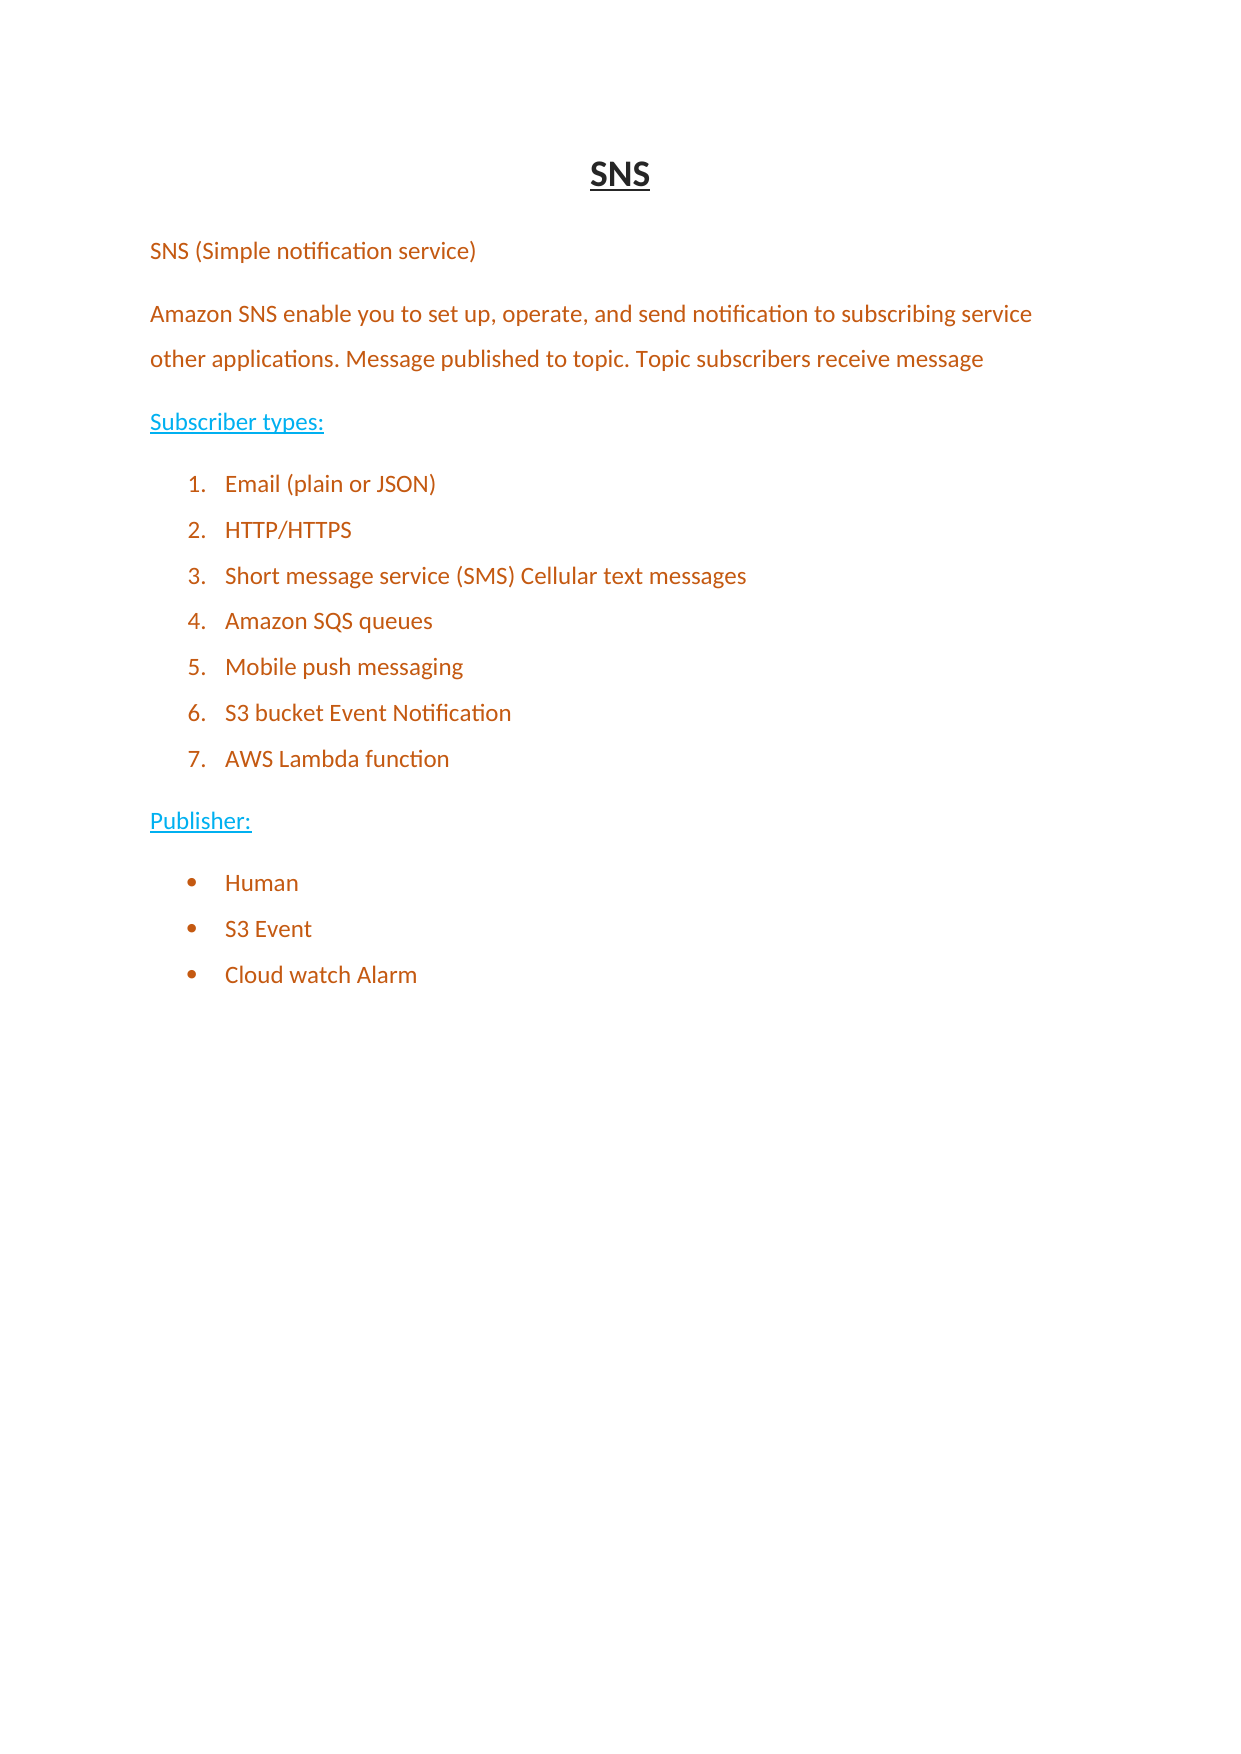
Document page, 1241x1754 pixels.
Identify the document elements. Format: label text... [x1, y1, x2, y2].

text SNS (Simple notification service) [150, 235, 1090, 266]
list S3 Event [187, 913, 1090, 944]
list Email (plain or JSON) [187, 468, 1090, 499]
list HTTP/HTTPS [187, 514, 1090, 544]
list Amazon SQS queues [187, 606, 1090, 636]
text SNS [150, 150, 1090, 196]
text Publisher: [150, 805, 1090, 836]
list Cloud watch Alarm [187, 959, 1090, 989]
list Short message service (SMS) Cellular text messages [187, 560, 1090, 590]
text Subscriber types: [150, 406, 1090, 436]
list Human [187, 867, 1090, 898]
list AWS Lambda function [187, 743, 1090, 773]
text Amazon SNS enable you to set up, operate, and send notification to subscribing service other applications. Message published to topic. Topic subscribers receive message [150, 298, 1090, 374]
list S3 bucket Event Notification [187, 697, 1090, 727]
list Mobile push messaging [187, 651, 1090, 682]
